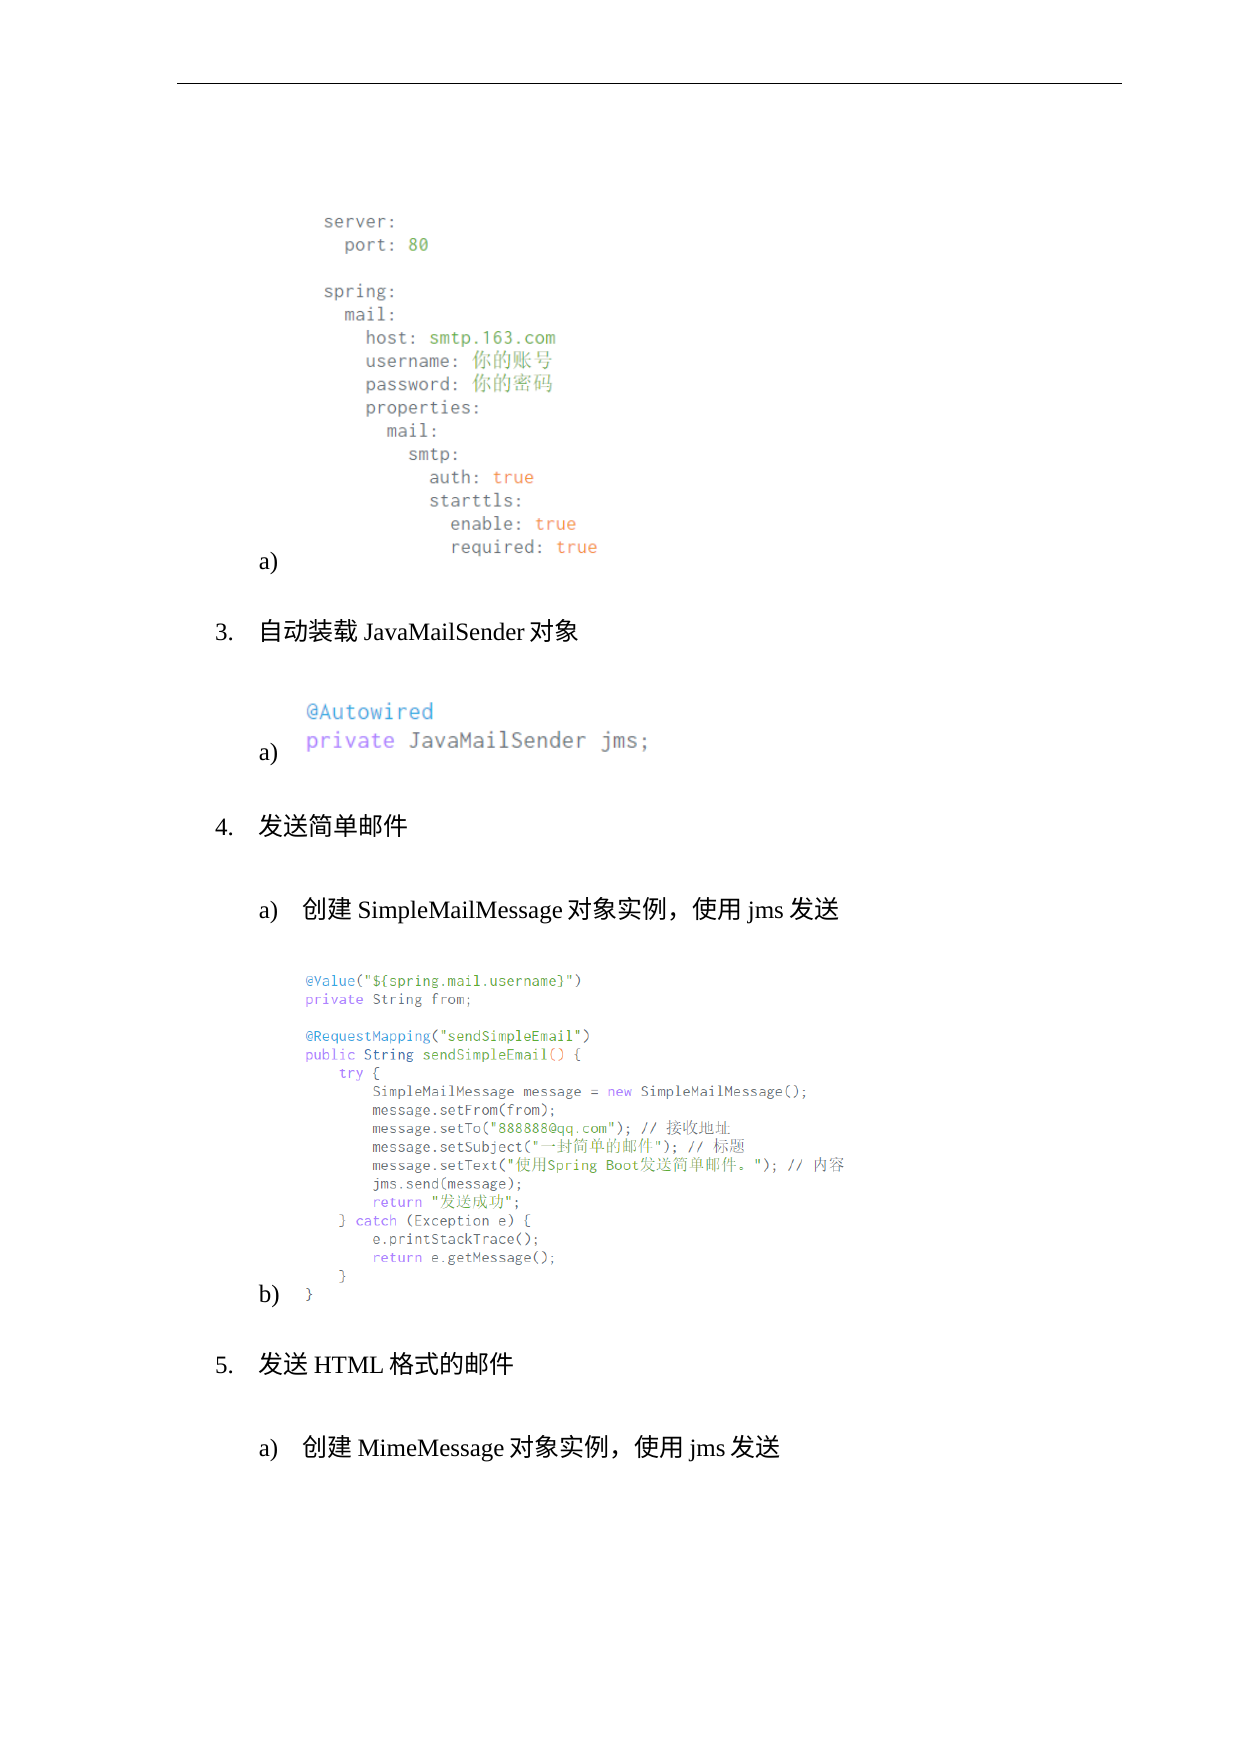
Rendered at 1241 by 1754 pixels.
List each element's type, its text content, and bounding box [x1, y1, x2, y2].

list 创建MimeMessage对象实例，使用jms发送 [258, 1413, 1122, 1478]
list 发送简单邮件 [215, 792, 1122, 857]
list 发送HTML格式的邮件 [215, 1330, 1122, 1395]
list 创建SimpleMailMessage对象实例，使用jms发送 [258, 875, 1122, 940]
list 自动装载JavaMailSender对象 [215, 597, 1122, 662]
picture [302, 692, 660, 761]
picture [302, 200, 619, 570]
picture [302, 966, 854, 1303]
